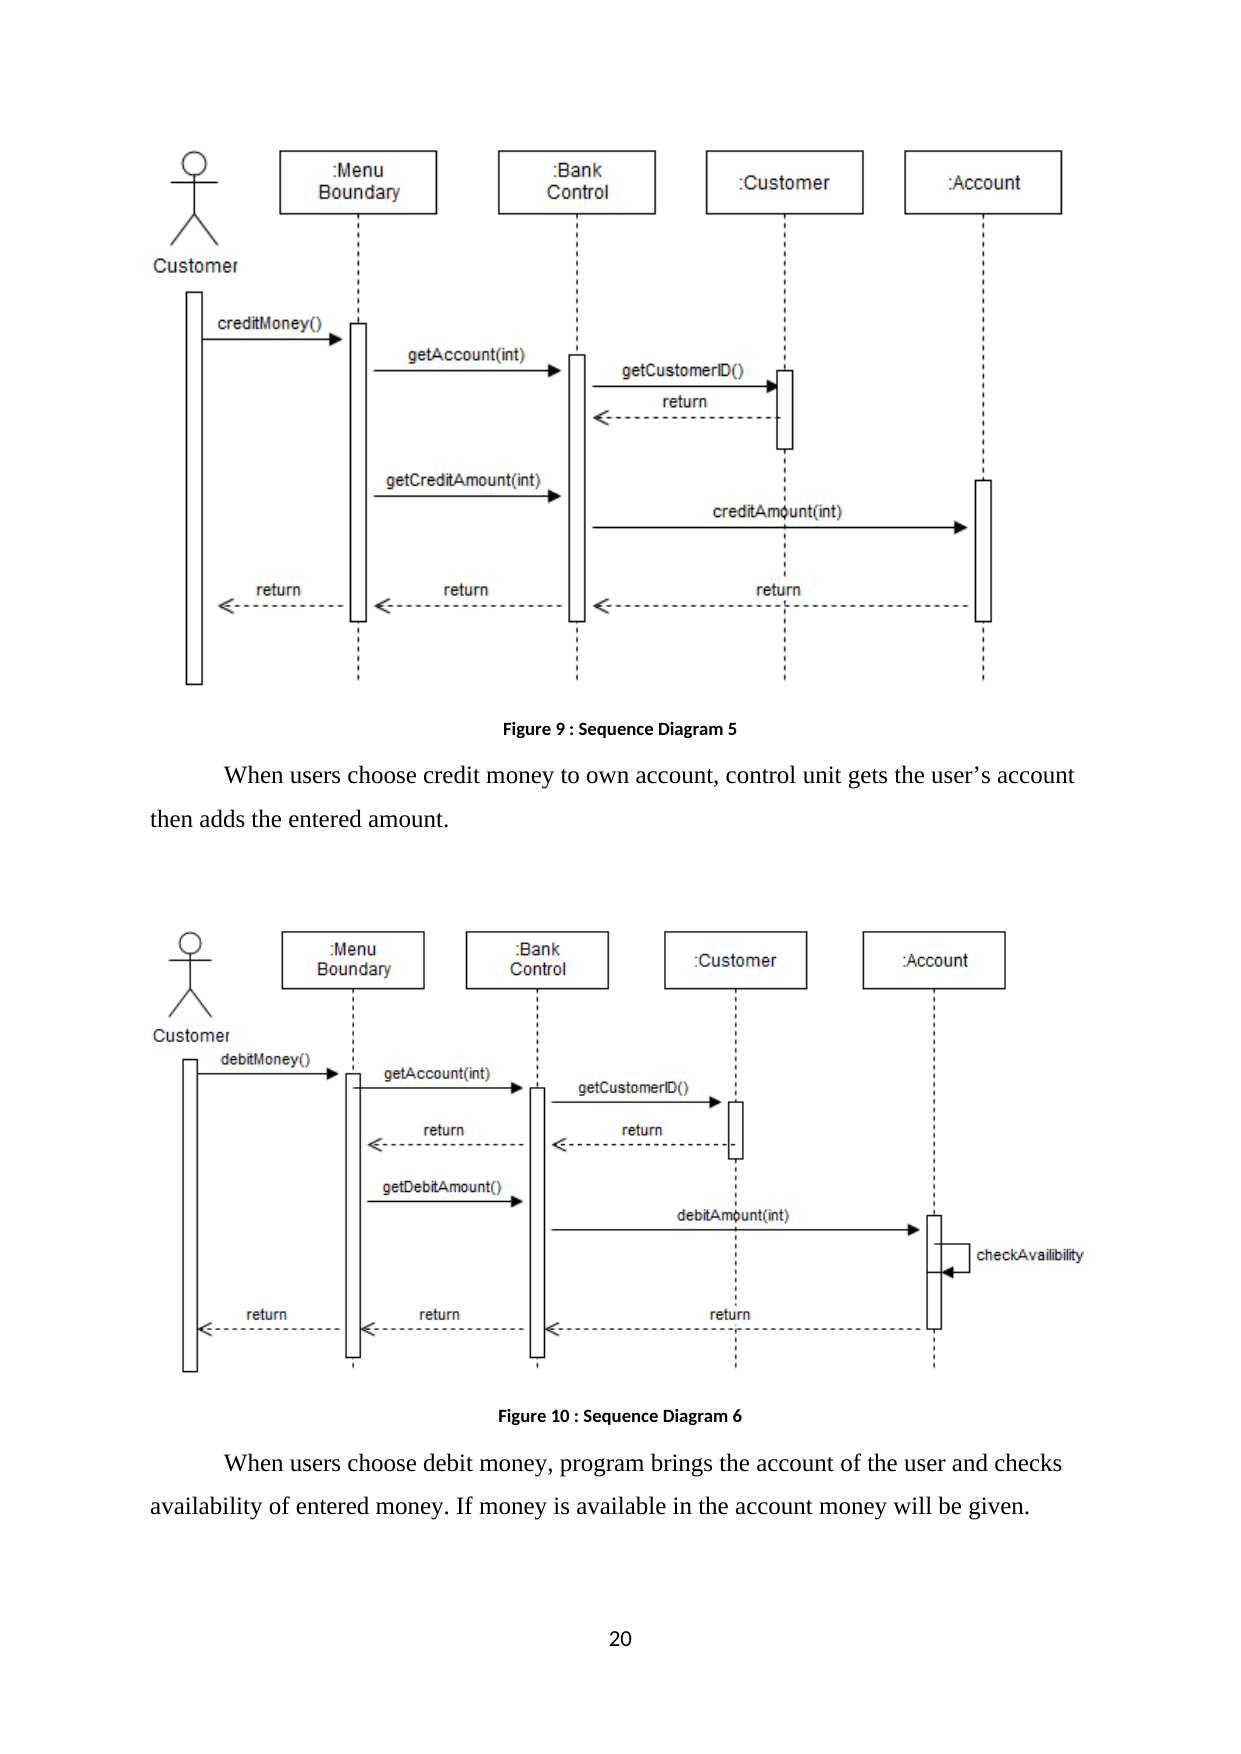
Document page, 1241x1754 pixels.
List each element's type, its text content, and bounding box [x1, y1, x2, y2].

text When users choose debit money, program brings the account of the user and checks availability of entered money. If money is available in the account money will be given. [150, 1448, 1090, 1520]
text Figure 9 : Sequence Diagram 5 [150, 717, 1090, 740]
picture [150, 150, 1064, 687]
text Figure 10 : Sequence Diagram 6 [150, 1404, 1090, 1427]
text When users choose credit money to own account, control unit gets the user’s account then adds the entered amount. [150, 761, 1090, 832]
picture [150, 930, 1091, 1374]
